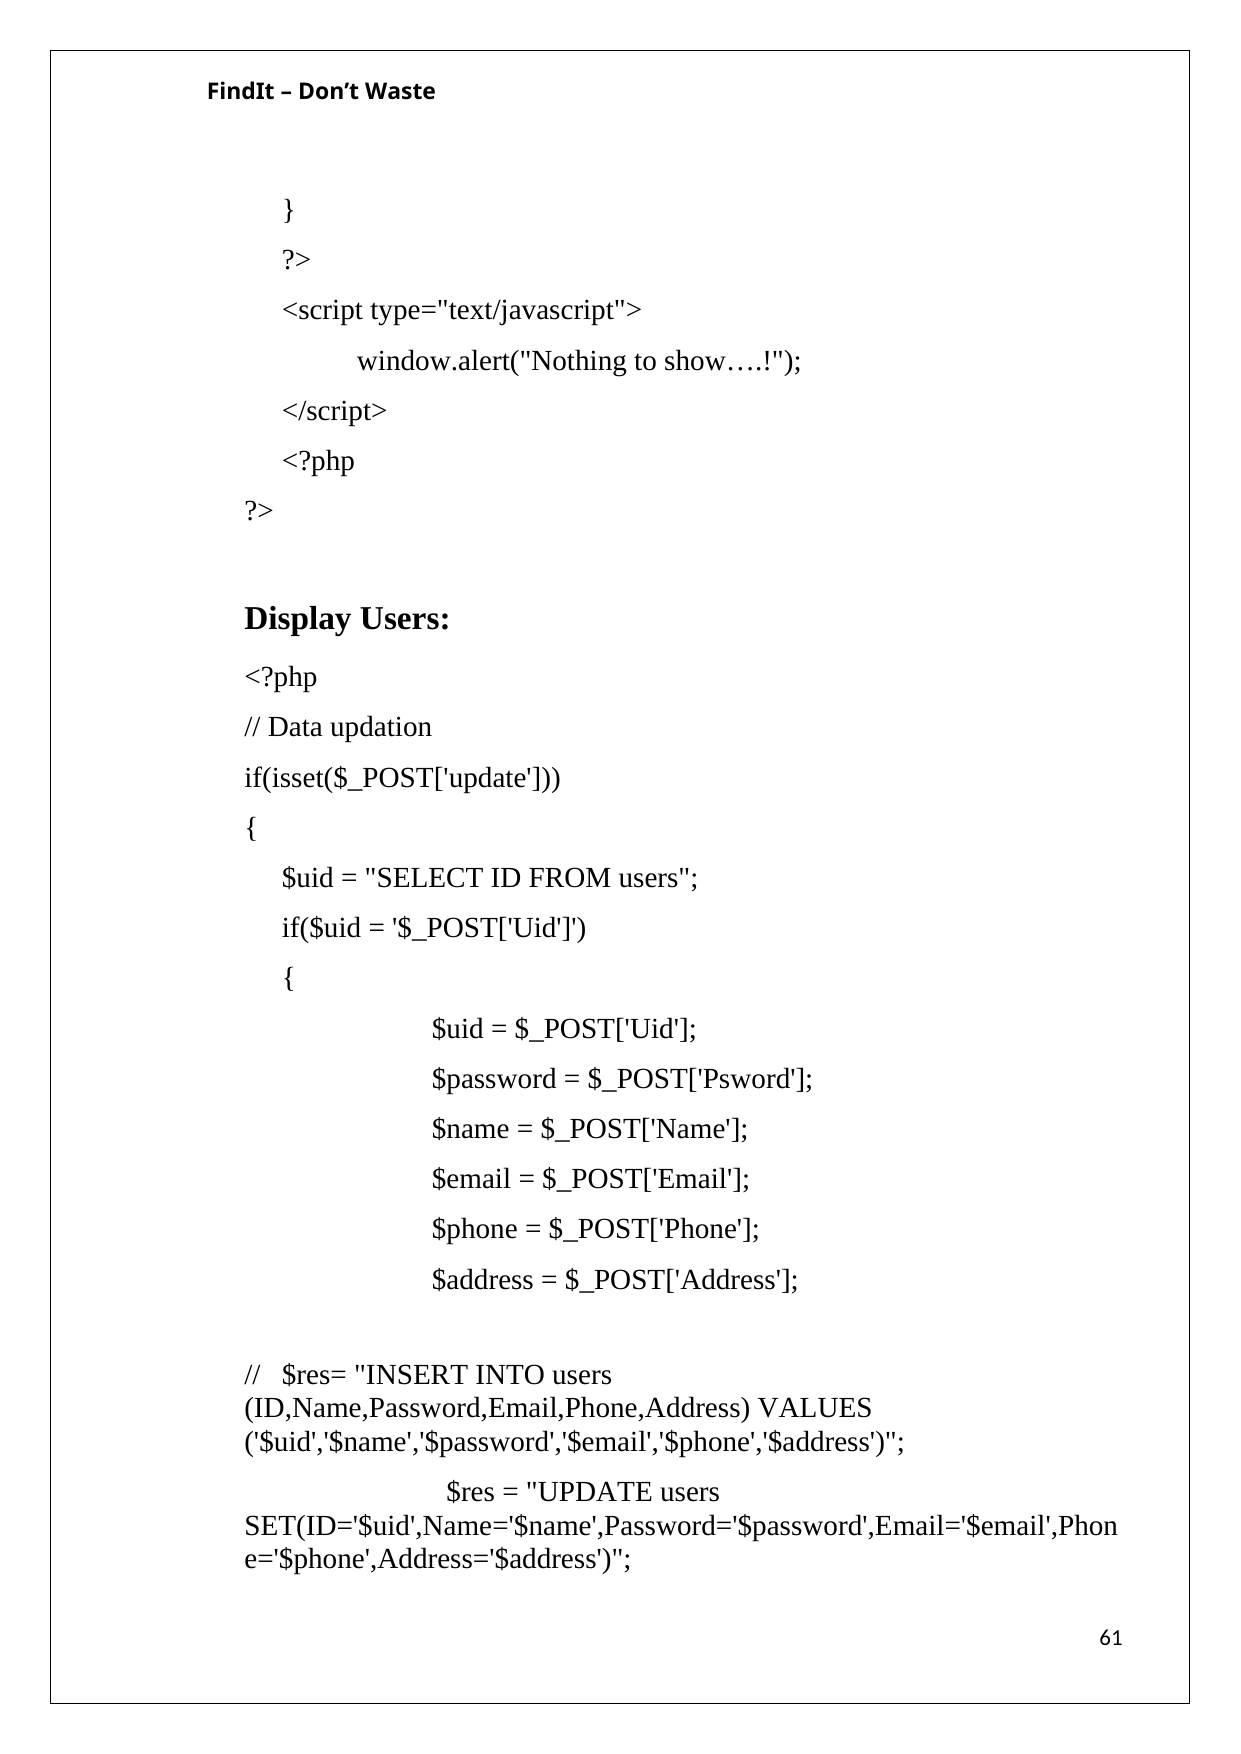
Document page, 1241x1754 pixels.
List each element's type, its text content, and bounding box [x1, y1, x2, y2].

text // $res= "INSERT INTO users (ID,Name,Password,Email,Phone,Address) VALUES ('$uid','$name','$password','$email','$phone','$address')"; [244, 1357, 1122, 1457]
text ?> [244, 493, 1122, 527]
text $email = $_POST['Email']; [244, 1161, 1122, 1195]
text // Data updation [244, 709, 1122, 743]
text $address = $_POST['Address']; [244, 1262, 1122, 1295]
text if(isset($_POST['update'])) [244, 760, 1122, 793]
text window.alert("Nothing to show….!"); [244, 343, 1122, 376]
text { [244, 810, 1122, 843]
text Display Users: [244, 599, 1122, 637]
text if($uid = '$_POST['Uid']') [244, 910, 1122, 944]
text </script> [244, 393, 1122, 426]
text $phone = $_POST['Phone']; [244, 1212, 1122, 1245]
text } [244, 192, 1122, 226]
text ?> [244, 242, 1122, 276]
text $password = $_POST['Psword']; [244, 1061, 1122, 1094]
text $name = $_POST['Name']; [244, 1111, 1122, 1145]
text <?php [244, 443, 1122, 477]
text $uid = $_POST['Uid']; [244, 1011, 1122, 1044]
text <script type="text/javascript"> [244, 292, 1122, 326]
text { [244, 961, 1122, 994]
text $res = "UPDATE users SET(ID='$uid',Name='$name',Password='$password',Email='$email',Phone='$phone',Address='$address')"; [244, 1474, 1122, 1575]
text <?php [244, 659, 1122, 693]
text $uid = "SELECT ID FROM users"; [244, 860, 1122, 894]
